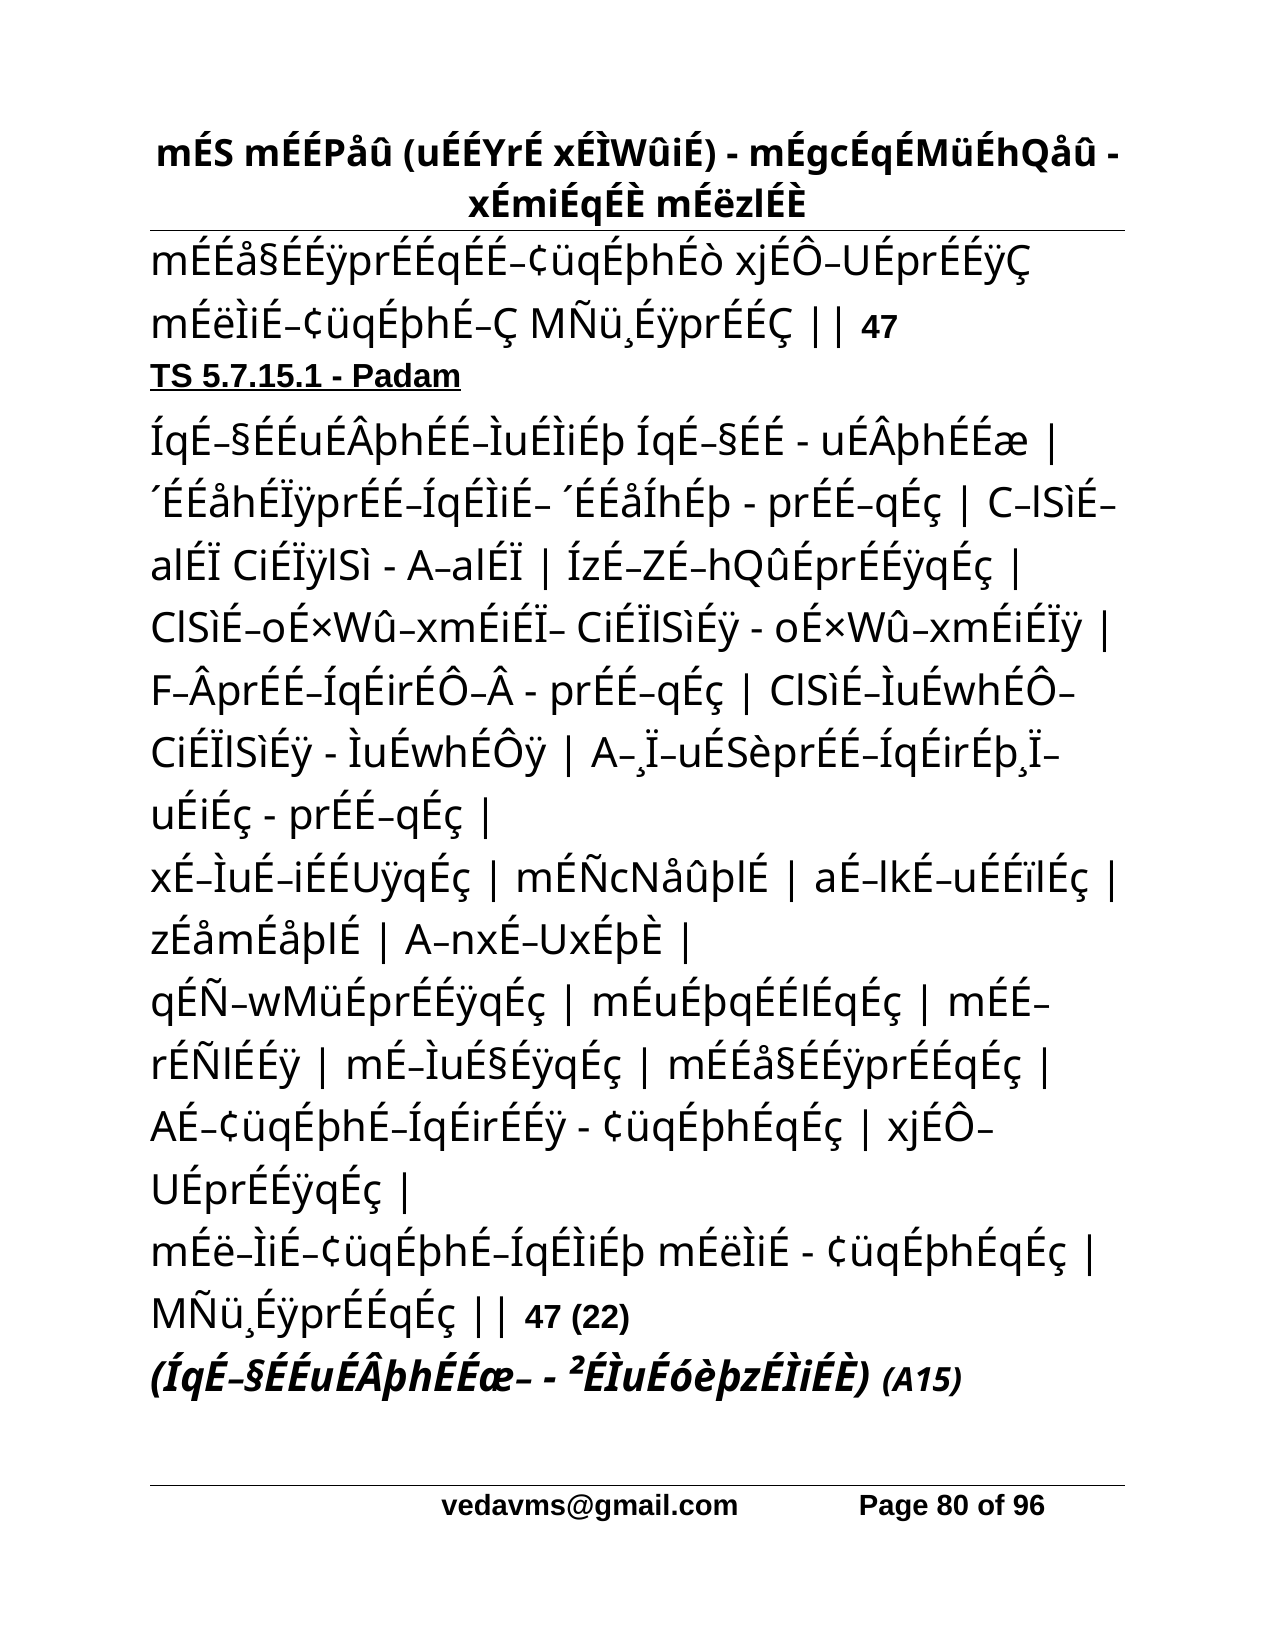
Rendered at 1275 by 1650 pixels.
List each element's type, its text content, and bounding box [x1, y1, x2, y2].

text (ÍqÉ–§ÉÉuÉÂþhÉÉæ– - ²ÉÌuÉóèþzÉÌiÉÈ) (A15) [150, 1347, 1125, 1403]
text mÉÉå§ÉÉÿprÉÉqÉÉ–¢üqÉþhÉò xjÉÔ–UÉprÉÉÿÇ mÉëÌiÉ–¢üqÉþhÉ–Ç MÑü¸ÉÿprÉÉÇ || 47 [150, 231, 1125, 350]
text TS 5.7.15.1 - Padam [150, 356, 1158, 394]
text ÍqÉ–§ÉÉuÉÂþhÉÉ–ÌuÉÌiÉþ ÍqÉ–§ÉÉ - uÉÂþhÉÉæ | ´ÉÉåhÉÏÿprÉÉ–ÍqÉÌiÉ– ´ÉÉåÍhÉþ - prÉÉ–qÉç | C–lSìÉ–alÉÏ CiÉÏÿlSì - A–alÉÏ | ÍzÉ–ZÉ–hQûÉprÉÉÿqÉç | ClSìÉ–oÉ×Wû–xmÉiÉÏ– CiÉÏlSìÉÿ - oÉ×Wû–xmÉiÉÏÿ | F–ÂprÉÉ–ÍqÉirÉÔ–Â - prÉÉ–qÉç | ClSìÉ–ÌuÉwhÉÔ– CiÉÏlSìÉÿ - ÌuÉwhÉÔÿ | A–¸Ï–uÉSèprÉÉ–ÍqÉirÉþ¸Ï–uÉiÉç - prÉÉ–qÉç | xÉ–ÌuÉ–iÉÉUÿqÉç | mÉÑcNåûþlÉ | aÉ–lkÉ–uÉÉïlÉç | zÉåmÉåþlÉ | A–nxÉ–UxÉþÈ | qÉÑ–wMüÉprÉÉÿqÉç | mÉuÉþqÉÉlÉqÉç | mÉÉ–rÉÑlÉÉÿ | mÉ–ÌuÉ§ÉÿqÉç | mÉÉå§ÉÉÿprÉÉqÉç | AÉ–¢üqÉþhÉ–ÍqÉirÉÉÿ - ¢üqÉþhÉqÉç | xjÉÔ–UÉprÉÉÿqÉç | mÉë–ÌiÉ–¢üqÉþhÉ–ÍqÉÌiÉþ mÉëÌiÉ - ¢üqÉþhÉqÉç | MÑü¸ÉÿprÉÉqÉç || 47 (22) [150, 411, 1125, 1341]
